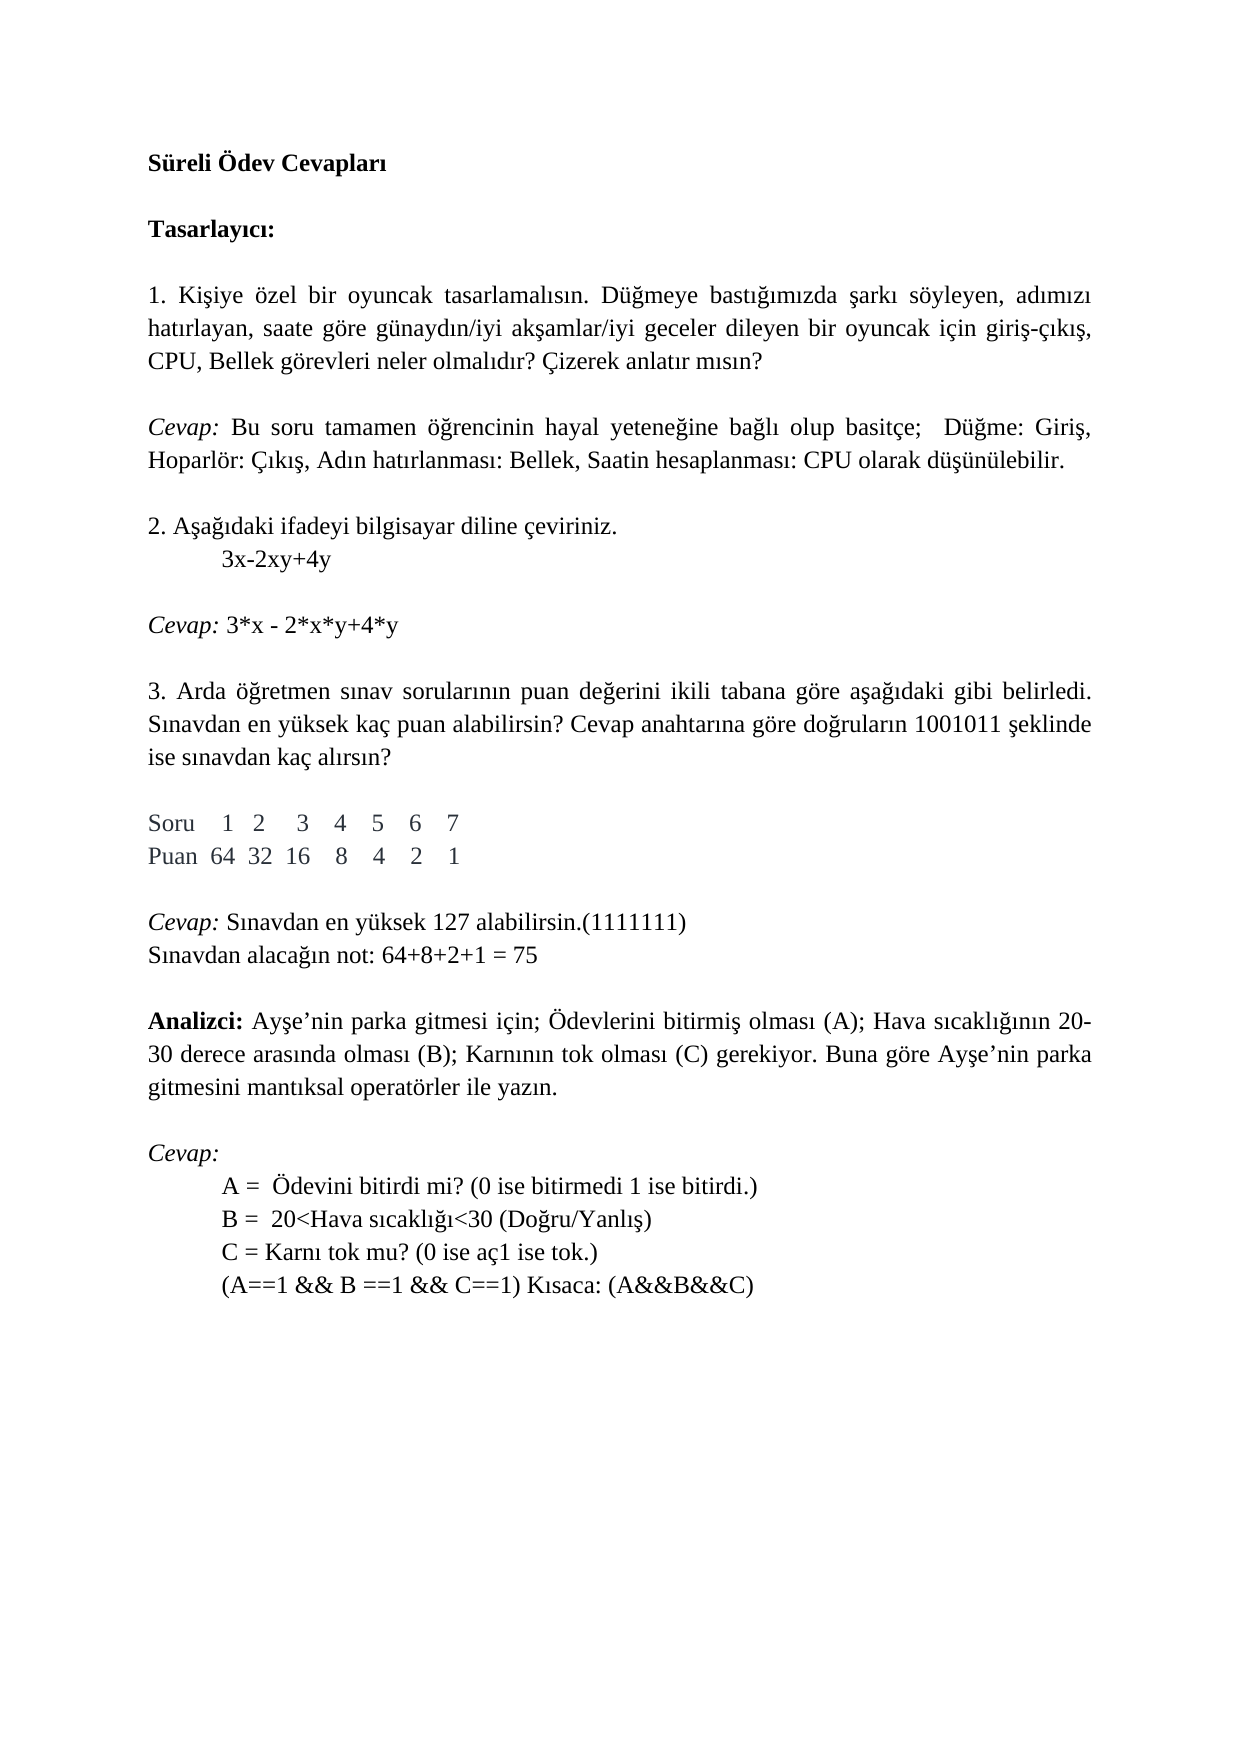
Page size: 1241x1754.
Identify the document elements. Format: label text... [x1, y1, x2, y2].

text B = 20<Hava sıcaklığı<30 (Doğru/Yanlış) [148, 1204, 1093, 1233]
text Puan 64 32 16 8 4 2 1 [148, 841, 1093, 870]
text Cevap: A = Ödevini bitirdi mi? (0 ise bitirmedi 1 ise bitirdi.) [148, 1138, 1093, 1200]
text 3. Arda öğretmen sınav sorularının puan değerini ikili tabana göre aşağıdaki gibi belirledi. Sınavdan en yüksek kaç puan alabilirsin? Cevap anahtarına göre doğruların 1001011 şeklinde ise sınavdan kaç alırsın? [148, 676, 1093, 771]
text Sınavdan alacağın not: 64+8+2+1 = 75 [148, 940, 1093, 969]
text C = Karnı tok mu? (0 ise aç1 ise tok.) [148, 1237, 1093, 1266]
text Analizci: Ayşe’nin parka gitmesi için; Ödevlerini bitirmiş olması (A); Hava sıcaklığının 20-30 derece arasında olması (B); Karnının tok olması (C) gerekiyor. Buna göre Ayşe’nin parka gitmesini mantıksal operatörler ile yazın. [148, 1006, 1093, 1101]
text Soru 1 2 3 4 5 6 7 [148, 808, 1093, 837]
text 1. Kişiye özel bir oyuncak tasarlamalısın. Düğmeye bastığımızda şarkı söyleyen, adımızı hatırlayan, saate göre günaydın/iyi akşamlar/iyi geceler dileyen bir oyuncak için giriş-çıkış, CPU, Bellek görevleri neler olmalıdır? Çizerek anlatır mısın? [148, 280, 1093, 374]
text 2. Aşağıdaki ifadeyi bilgisayar diline çeviriniz. 3x-2xy+4y [148, 511, 1093, 573]
text (A==1 && B ==1 && C==1) Kısaca: (A&&B&&C) [148, 1270, 1093, 1299]
text Tasarlayıcı: [148, 214, 1093, 242]
text Cevap: Sınavdan en yüksek 127 alabilirsin.(1111111) [148, 907, 1093, 936]
text Süreli Ödev Cevapları [148, 148, 1093, 176]
text Cevap: 3*x - 2*x*y+4*y [148, 610, 1093, 639]
text Cevap: Bu soru tamamen öğrencinin hayal yeteneğine bağlı olup basitçe; Düğme: Giriş, Hoparlör: Çıkış, Adın hatırlanması: Bellek, Saatin hesaplanması: CPU olarak düşünülebilir. [148, 412, 1093, 473]
